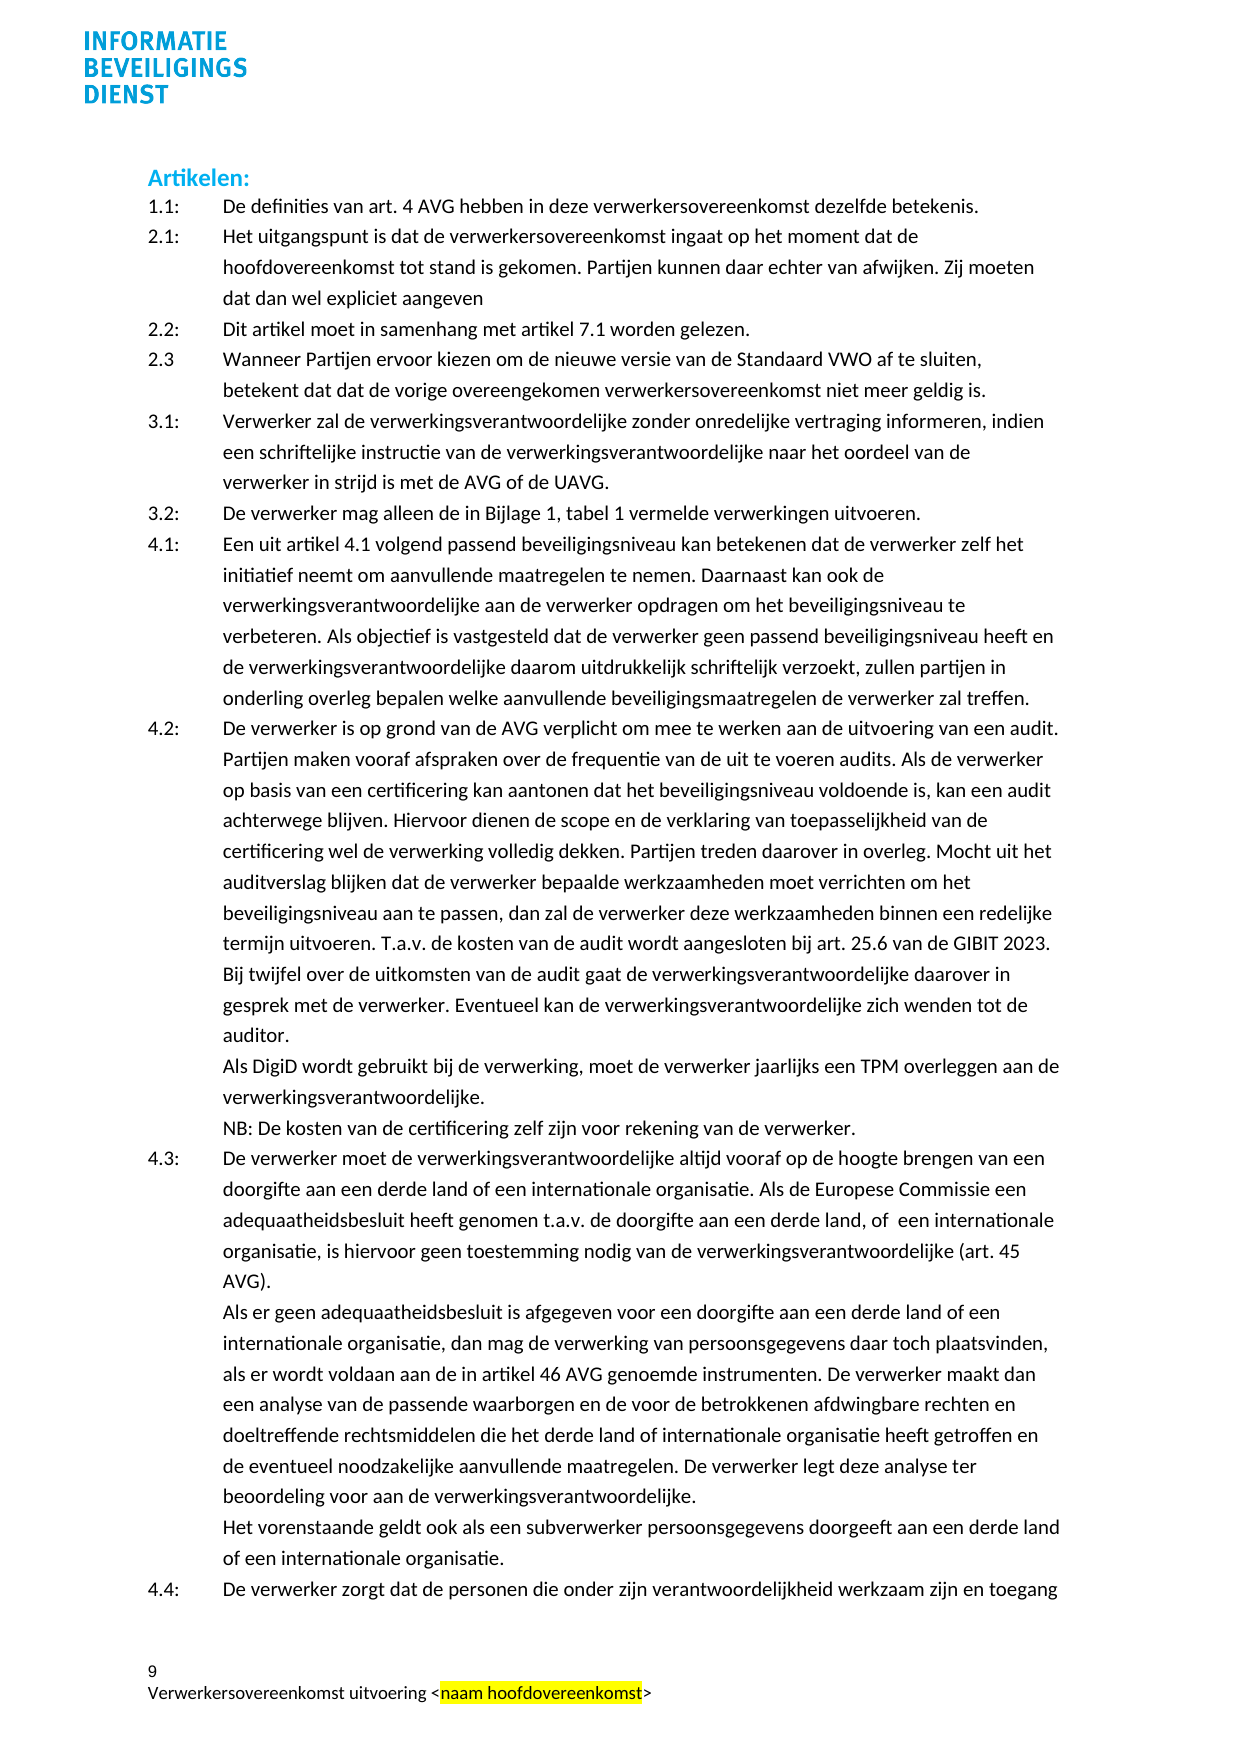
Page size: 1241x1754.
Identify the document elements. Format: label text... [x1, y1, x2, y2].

text 4.2: De verwerker is op grond van de AVG verplicht om mee te werken aan de uitvoering van een audit. Partijen maken vooraf afspraken over de frequentie van de uit te voeren audits. Als de verwerker op basis van een certificering kan aantonen dat het beveiligingsniveau voldoende is, kan een audit achterwege blijven. Hiervoor dienen de scope en de verklaring van toepasselijkheid van de certificering wel de verwerking volledig dekken. Partijen treden daarover in overleg. Mocht uit het auditverslag blijken dat de verwerker bepaalde werkzaamheden moet verrichten om het beveiligingsniveau aan te passen, dan zal de verwerker deze werkzaamheden binnen een redelijke termijn uitvoeren. T.a.v. de kosten van de audit wordt aangesloten bij art. 25.6 van de GIBIT 2023. [148, 715, 1062, 956]
subtitle Artikelen: [148, 162, 1092, 193]
text 3.2: De verwerker mag alleen de in Bijlage 1, tabel 1 vermelde verwerkingen uitvoeren. [148, 500, 1062, 526]
text Het vorenstaande geldt ook als een subverwerker persoonsgegevens doorgeeft aan een derde land of een internationale organisatie. [223, 1514, 1062, 1571]
text 4.1: Een uit artikel 4.1 volgend passend beveiligingsniveau kan betekenen dat de verwerker zelf het initiatief neemt om aanvullende maatregelen te nemen. Daarnaast kan ook de verwerkingsverantwoordelijke aan de verwerker opdragen om het beveiligingsniveau te verbeteren. Als objectief is vastgesteld dat de verwerker geen passend beveiligingsniveau heeft en de verwerkingsverantwoordelijke daarom uitdrukkelijk schriftelijk verzoekt, zullen partijen in onderling overleg bepalen welke aanvullende beveiligingsmaatregelen de verwerker zal treffen. [148, 531, 1062, 710]
text NB: De kosten van de certificering zelf zijn voor rekening van de verwerker. [223, 1115, 1062, 1140]
text Als er geen adequaatheidsbesluit is afgegeven voor een doorgifte aan een derde land of een internationale organisatie, dan mag de verwerking van persoonsgegevens daar toch plaatsvinden, als er wordt voldaan aan de in artikel 46 AVG genoemde instrumenten. De verwerker maakt dan een analyse van de passende waarborgen en de voor de betrokkenen afdwingbare rechten en doeltreffende rechtsmiddelen die het derde land of internationale organisatie heeft getroffen en de eventueel noodzakelijke aanvullende maatregelen. De verwerker legt deze analyse ter beoordeling voor aan de verwerkingsverantwoordelijke. [223, 1299, 1062, 1509]
text 2.2: Dit artikel moet in samenhang met artikel 7.1 worden gelezen. [148, 316, 1062, 341]
text Bij twijfel over de uitkomsten van de audit gaat de verwerkingsverantwoordelijke daarover in gesprek met de verwerker. Eventueel kan de verwerkingsverantwoordelijke zich wenden tot de auditor. [223, 961, 1062, 1048]
text 4.3: De verwerker moet de verwerkingsverantwoordelijke altijd vooraf op de hoogte brengen van een doorgifte aan een derde land of een internationale organisatie. Als de Europese Commissie een adequaatheidsbesluit heeft genomen t.a.v. de doorgifte aan een derde land, of een internationale organisatie, is hiervoor geen toestemming nodig van de verwerkingsverantwoordelijke (art. 45 AVG). [148, 1146, 1062, 1294]
picture [85, 31, 247, 104]
text 3.1: Verwerker zal de verwerkingsverantwoordelijke zonder onredelijke vertraging informeren, indien een schriftelijke instructie van de verwerkingsverantwoordelijke naar het oordeel van de verwerker in strijd is met de AVG of de UAVG. [148, 408, 1062, 495]
text 2.1: Het uitgangspunt is dat de verwerkersovereenkomst ingaat op het moment dat de hoofdovereenkomst tot stand is gekomen. Partijen kunnen daar echter van afwijken. Zij moeten dat dan wel expliciet aangeven [148, 224, 1062, 311]
text 2.3 Wanneer Partijen ervoor kiezen om de nieuwe versie van de Standaard VWO af te sluiten, betekent dat dat de vorige overeengekomen verwerkersovereenkomst niet meer geldig is. [148, 347, 1062, 403]
text Als DigiD wordt gebruikt bij de verwerking, moet de verwerker jaarlijks een TPM overleggen aan de verwerkingsverantwoordelijke. [223, 1053, 1062, 1109]
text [148, 1576, 1062, 1601]
text 1.1: De definities van art. 4 AVG hebben in deze verwerkersovereenkomst dezelfde betekenis. [148, 193, 1062, 218]
picture [126, 35, 132, 47]
picture [90, 89, 94, 100]
